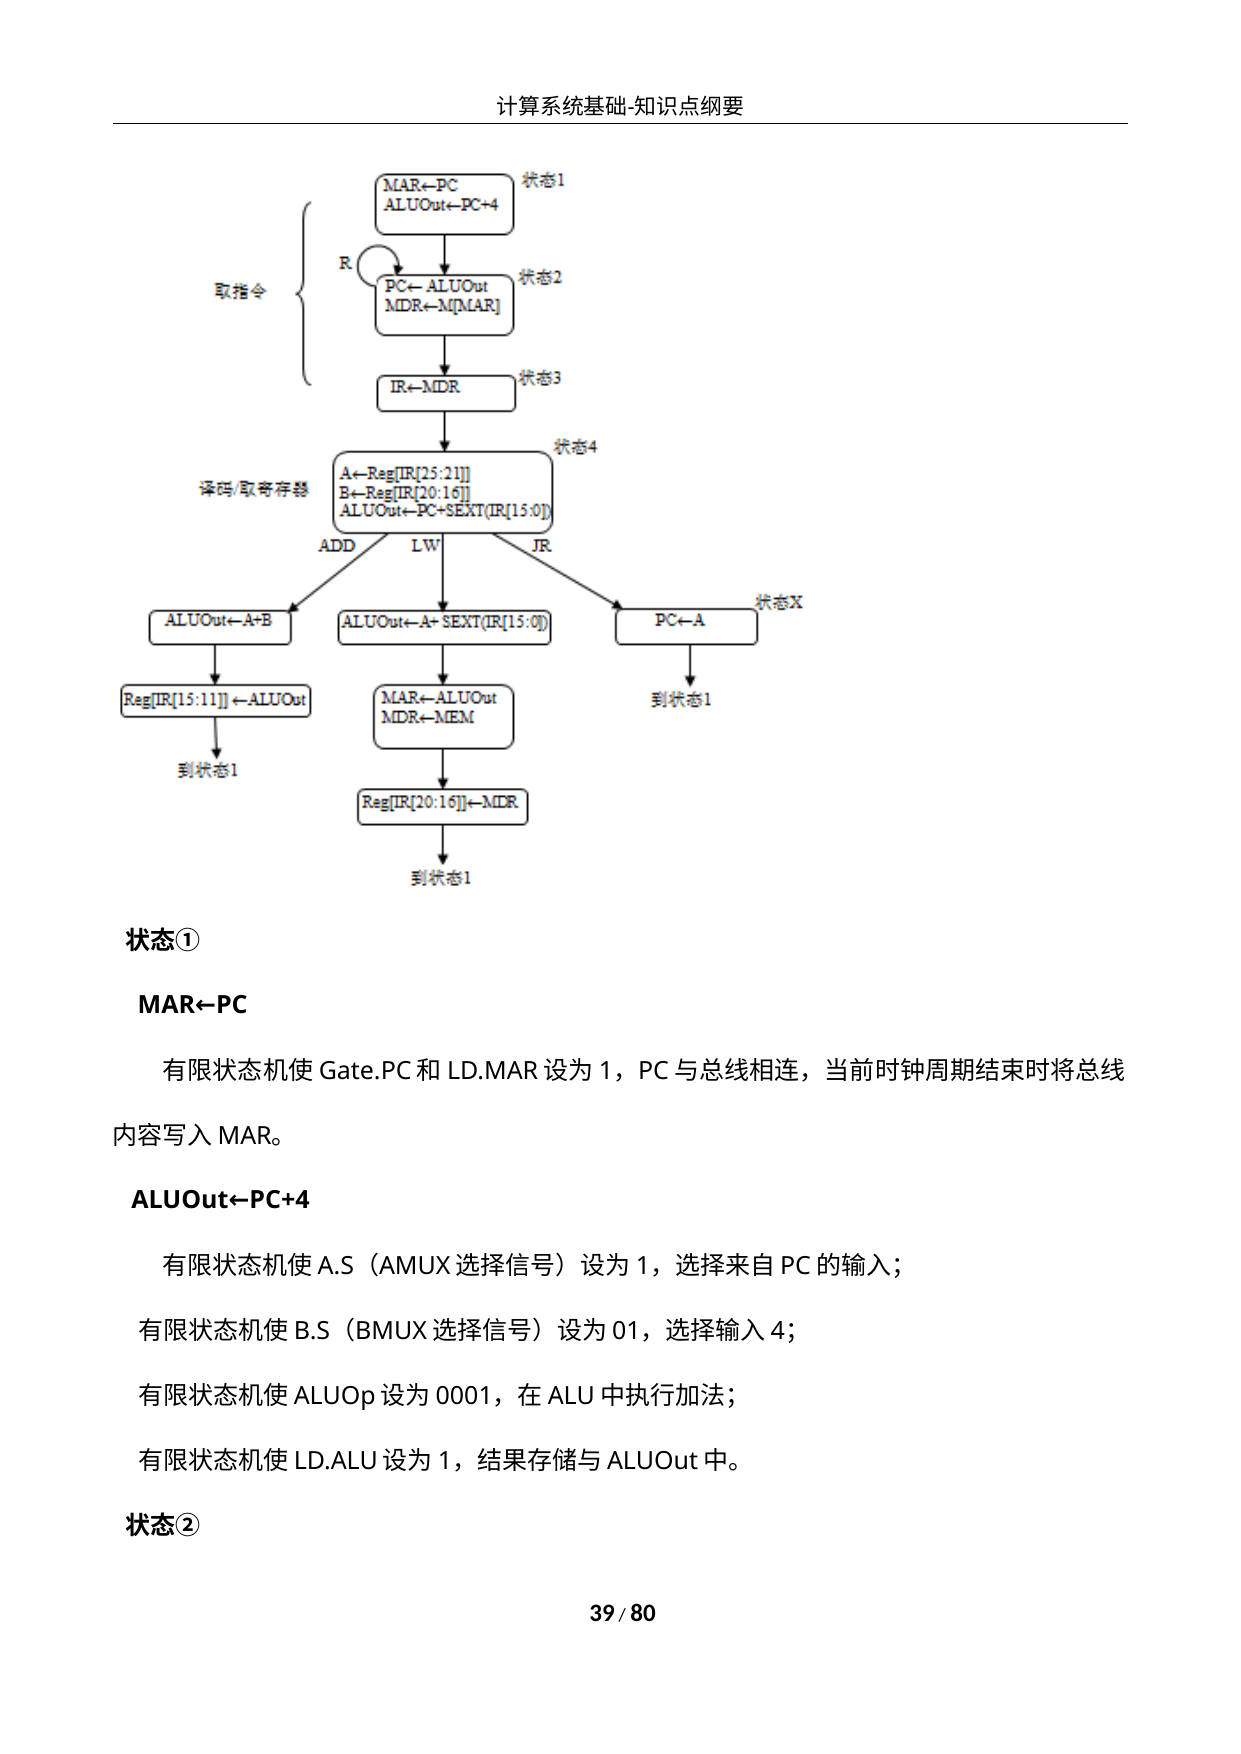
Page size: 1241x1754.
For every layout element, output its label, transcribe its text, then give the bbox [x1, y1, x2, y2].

text 状态① [112, 906, 1128, 971]
text 有限状态机使B.S（BMUX选择信号）设为01，选择输入4； [112, 1296, 1128, 1361]
text 状态② [112, 1491, 1128, 1556]
picture [112, 158, 815, 893]
text ALUOut←PC+4 [112, 1166, 1128, 1231]
text 有限状态机使LD.ALU设为1，结果存储与ALUOut中。 [112, 1426, 1128, 1491]
text 有限状态机使A.S（AMUX选择信号）设为1，选择来自PC的输入； [112, 1231, 1128, 1296]
text MAR←PC [112, 971, 1128, 1036]
text 有限状态机使ALUOp设为0001，在ALU中执行加法； [112, 1361, 1128, 1426]
text 有限状态机使Gate.PC和LD.MAR设为1，PC与总线相连，当前时钟周期结束时将总线内容写入MAR。 [112, 1036, 1128, 1166]
